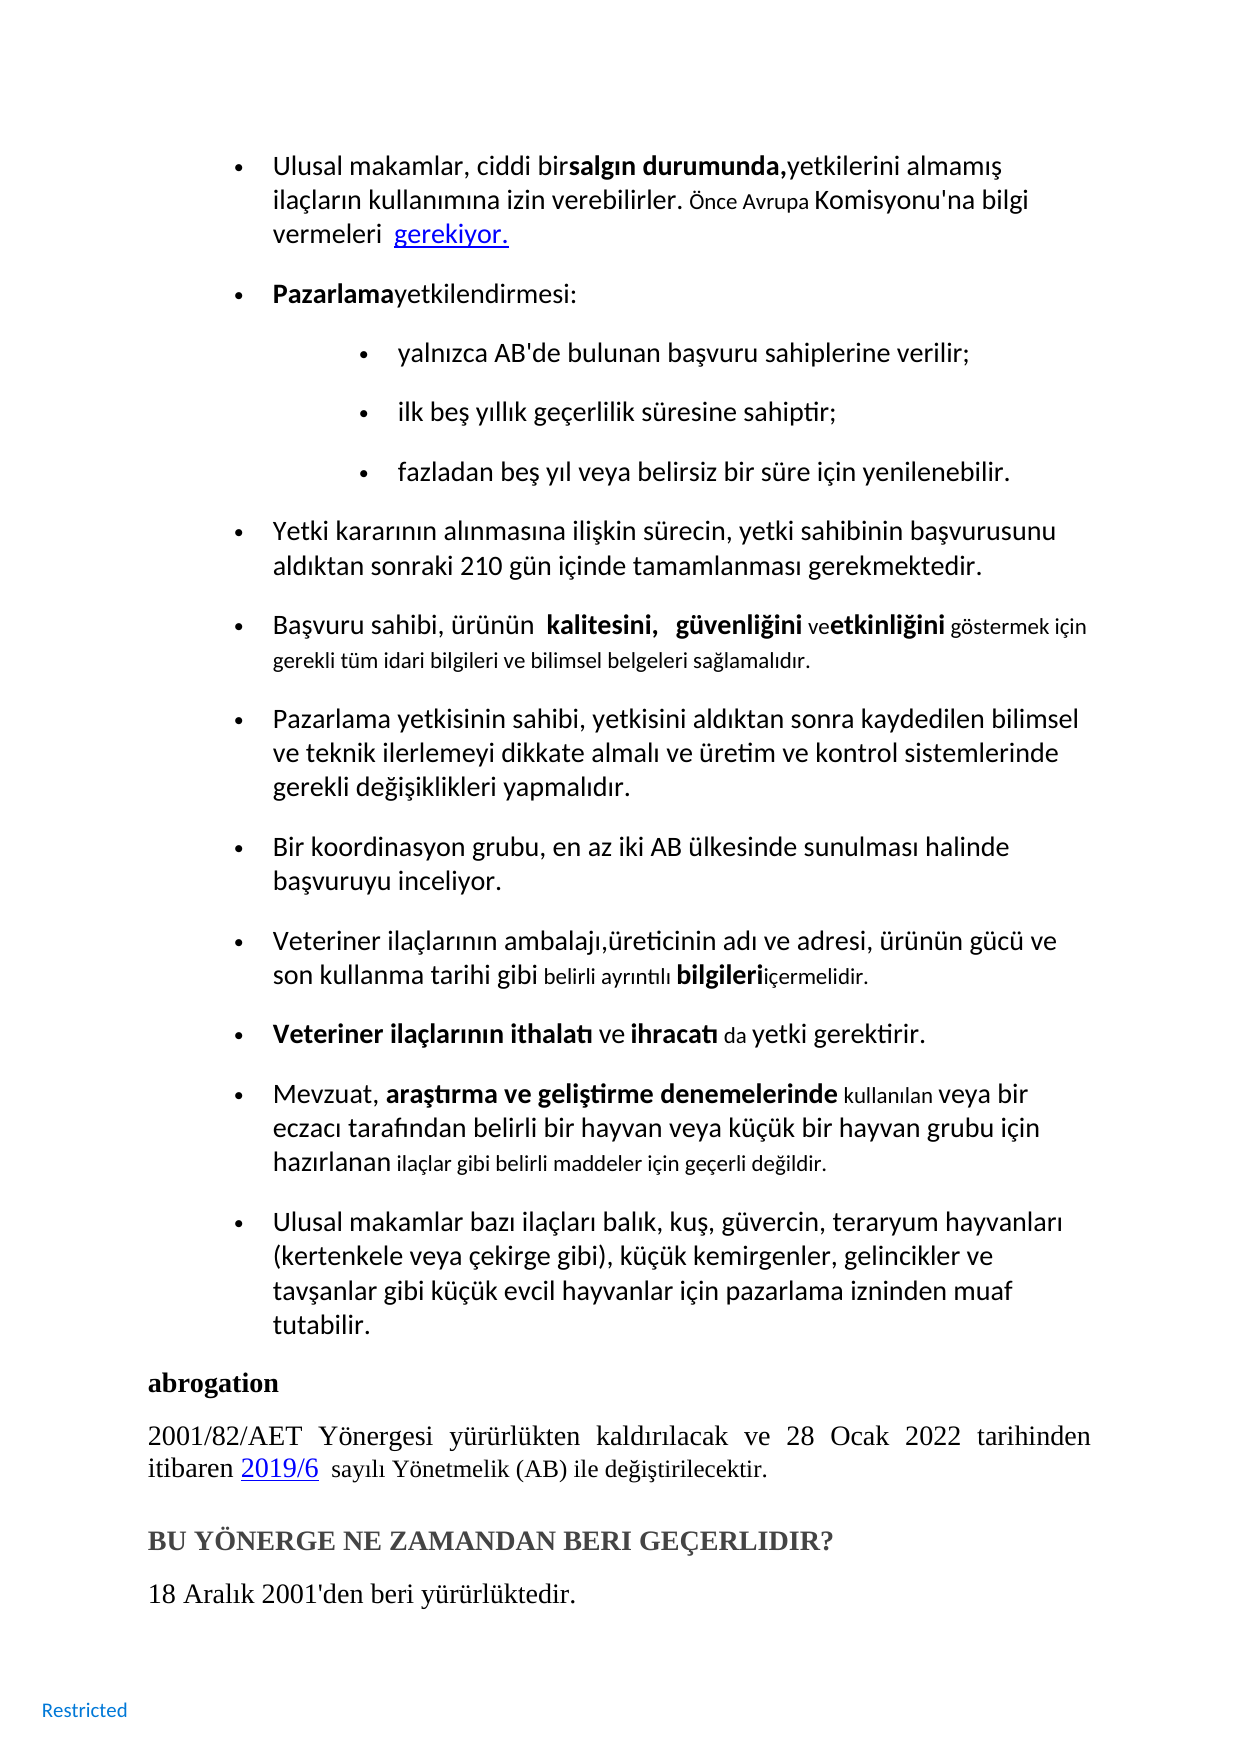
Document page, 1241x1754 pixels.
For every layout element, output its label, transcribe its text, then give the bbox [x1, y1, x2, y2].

list Veteriner ilaçlarının ambalajı,üreticinin adı ve adresi, ürünün gücü ve son kullanma tarihi gibi belirli ayrıntılı bilgileriiçermelidir. [235, 923, 1093, 991]
list Ulusal makamlar bazı ilaçları balık, kuş, güvercin, teraryum hayvanları (kertenkele veya çekirge gibi), küçük kemirgenler, gelincikler ve tavşanlar gibi küçük evcil hayvanlar için pazarlama izninden muaf tutabilir. [235, 1204, 1093, 1341]
text abrogation [148, 1366, 1093, 1399]
list Pazarlamayetkilendirmesi: [235, 276, 1093, 310]
list Mevzuat, araştırma ve geliştirme denemelerinde kullanılan veya bir eczacı tarafından belirli bir hayvan veya küçük bir hayvan grubu için hazırlanan ilaçlar gibi belirli maddeler için geçerli değildir. [235, 1076, 1093, 1179]
list Pazarlama yetkisinin sahibi, yetkisini aldıktan sonra kaydedilen bilimsel ve teknik ilerlemeyi dikkate almalı ve üretim ve kontrol sistemlerinde gerekli değişiklikleri yapmalıdır. [235, 701, 1093, 804]
text 18 Aralık 2001'den beri yürürlüktedir. [148, 1577, 1093, 1609]
text 2001/82/AET Yönergesi yürürlükten kaldırılacak ve 28 Ocak 2022 tarihinden itibaren 2019/6 sayılı Yönetmelik (AB) ile değiştirilecektir. [148, 1419, 1093, 1484]
list Ulusal makamlar, ciddi birsalgın durumunda,yetkilerini almamış ilaçların kullanımına izin verebilirler. Önce Avrupa Komisyonu'na bilgi vermeleri gerekiyor. [235, 148, 1093, 251]
list Veteriner ilaçlarının ithalatı ve ihracatı da yetki gerektirir. [235, 1016, 1093, 1051]
list Başvuru sahibi, ürünün kalitesini, güvenliğini veetkinliğini göstermek için gerekli tüm idari bilgileri ve bilimsel belgeleri sağlamalıdır. [235, 607, 1093, 676]
subtitle BU YÖNERGE NE ZAMANDAN BERI GEÇERLIDIR? [148, 1524, 1093, 1557]
list yalnızca AB'de bulunan başvuru sahiplerine verilir; [360, 335, 1093, 369]
list Yetki kararının alınmasına ilişkin sürecin, yetki sahibinin başvurusunu aldıktan sonraki 210 gün içinde tamamlanması gerekmektedir. [235, 513, 1093, 582]
list ilk beş yıllık geçerlilik süresine sahiptir; [360, 394, 1093, 429]
list fazladan beş yıl veya belirsiz bir süre için yenilenebilir. [360, 454, 1093, 488]
list Bir koordinasyon grubu, en az iki AB ülkesinde sunulması halinde başvuruyu inceliyor. [235, 829, 1093, 898]
